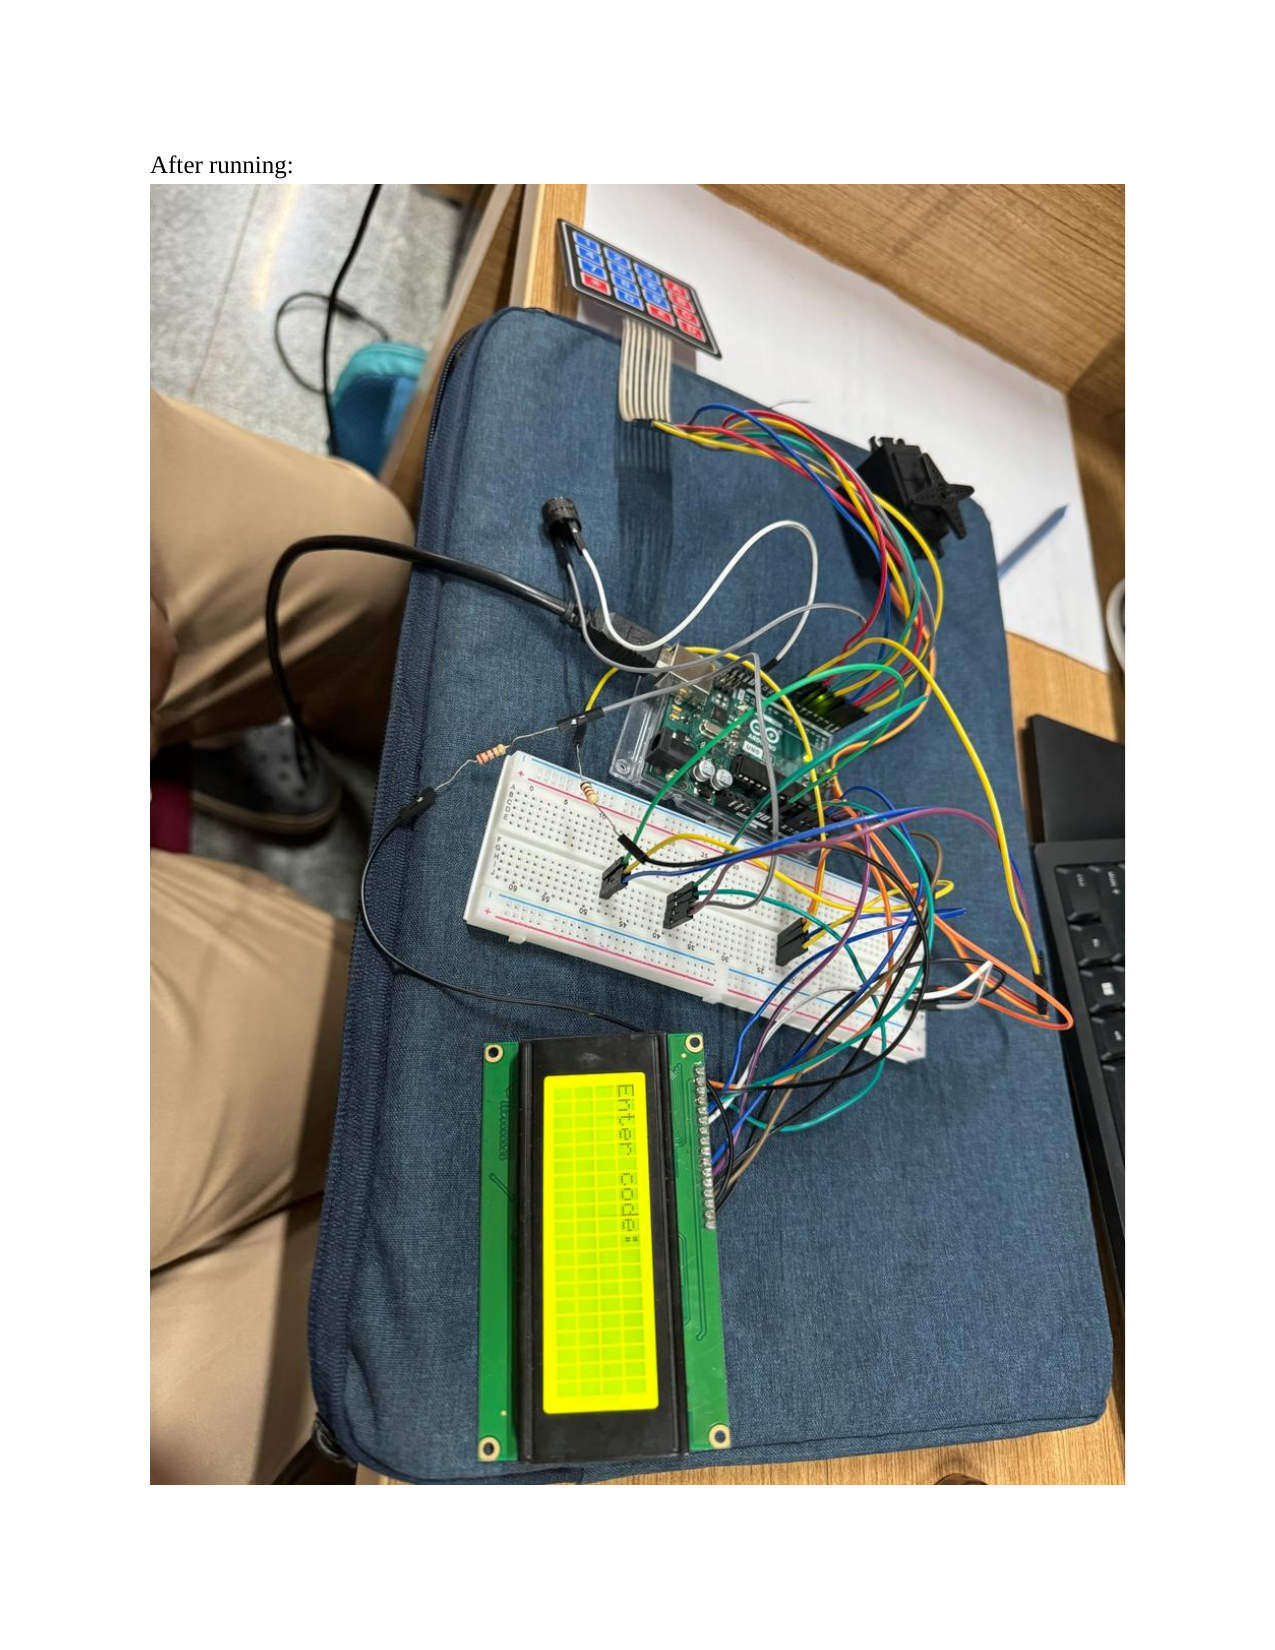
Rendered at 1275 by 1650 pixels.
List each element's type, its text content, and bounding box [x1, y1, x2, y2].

picture [150, 184, 1125, 1485]
text After running: [150, 150, 1125, 184]
